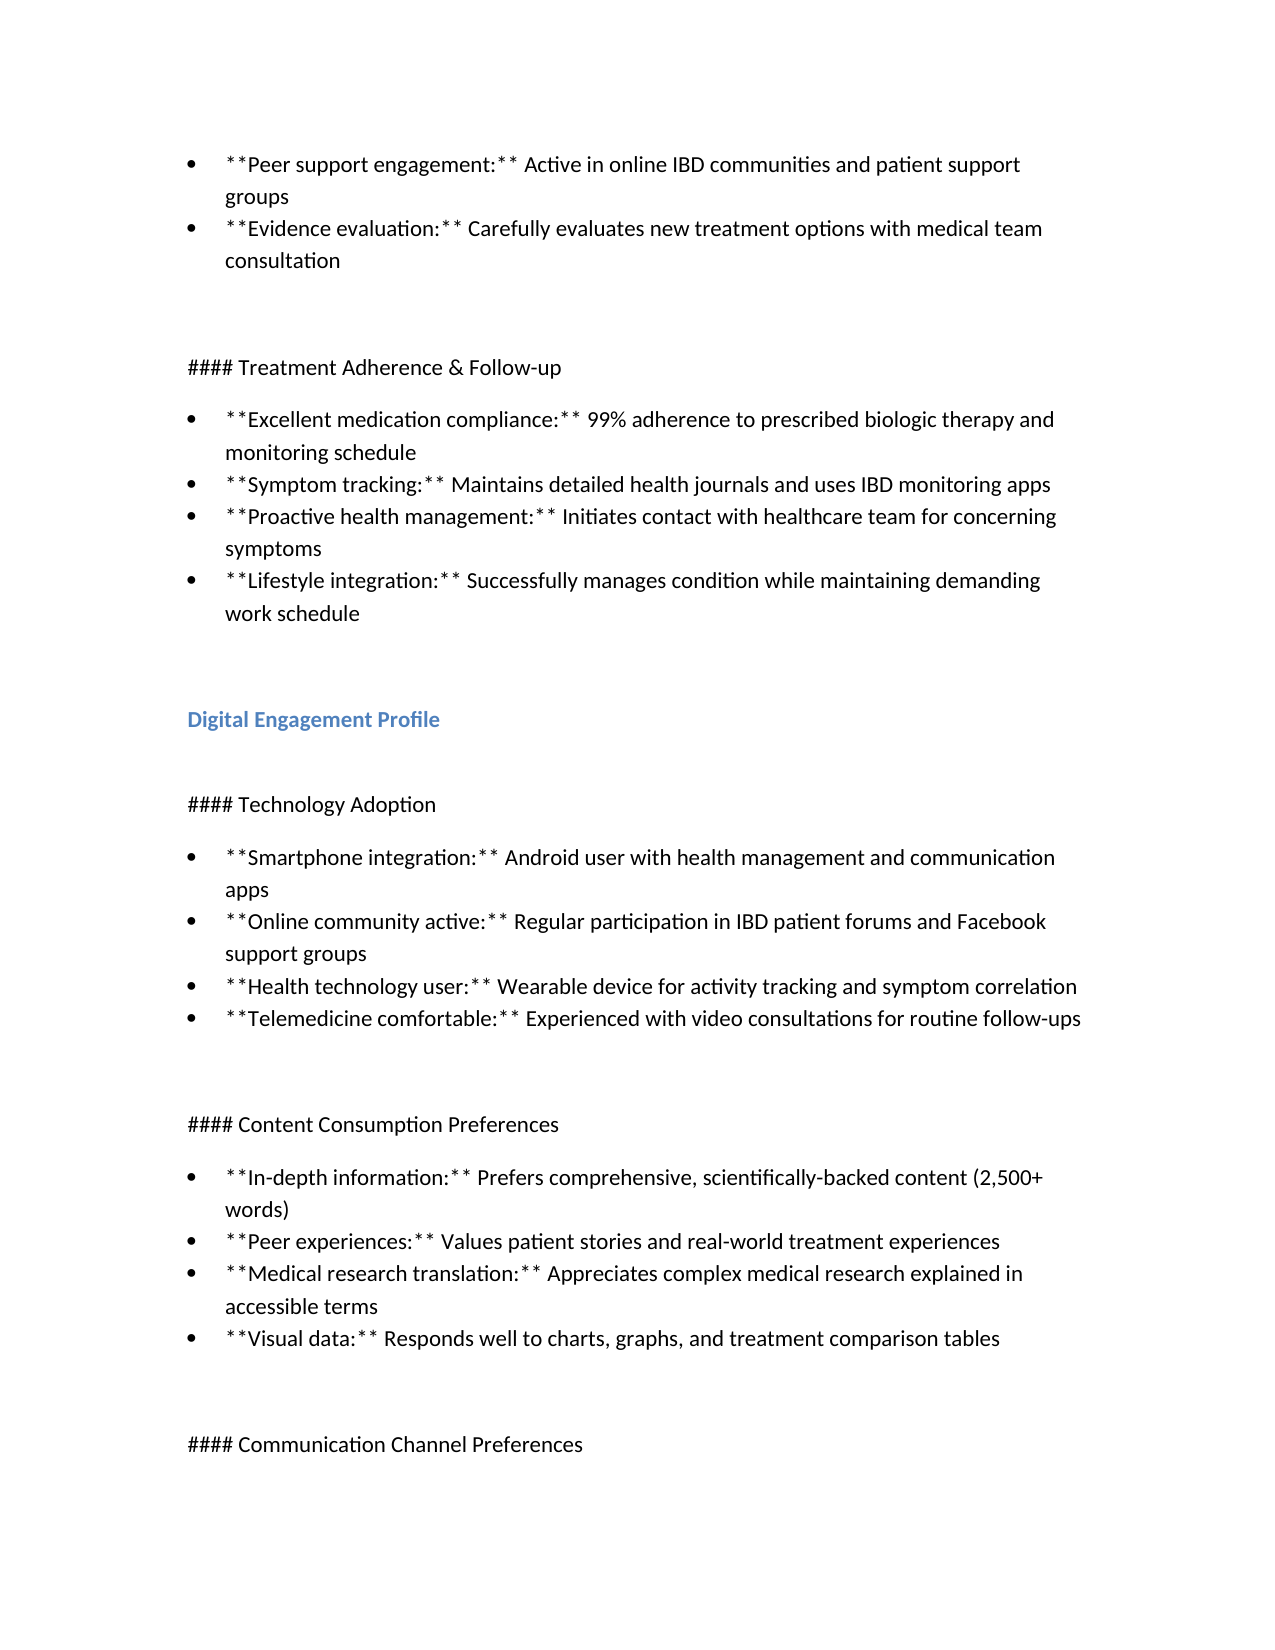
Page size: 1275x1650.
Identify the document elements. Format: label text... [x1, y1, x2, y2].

list **Excellent medication compliance:** 99% adherence to prescribed biologic therapy and monitoring schedule [187, 406, 1087, 466]
list **In-depth information:** Prefers comprehensive, scientifically-backed content (2,500+ words) [187, 1163, 1087, 1223]
list **Symptom tracking:** Maintains detailed health journals and uses IBD monitoring apps [187, 470, 1087, 498]
list **Medical research translation:** Appreciates complex medical research explained in accessible terms [187, 1259, 1087, 1320]
list **Peer support engagement:** Active in online IBD communities and patient support groups [187, 150, 1087, 210]
list **Proactive health management:** Initiates contact with healthcare team for concerning symptoms [187, 502, 1087, 562]
list **Evidence evaluation:** Carefully evaluates new treatment options with medical team consultation [187, 214, 1087, 274]
list **Telemedicine comfortable:** Experienced with video consultations for routine follow-ups [187, 1004, 1087, 1032]
subtitle Digital Engagement Profile [187, 705, 1087, 733]
list **Peer experiences:** Values patient stories and real-world treatment experiences [187, 1227, 1087, 1255]
list **Visual data:** Responds well to charts, graphs, and treatment comparison tables [187, 1324, 1087, 1352]
list **Online community active:** Regular participation in IBD patient forums and Facebook support groups [187, 907, 1087, 968]
text #### Content Consumption Preferences [187, 1110, 1087, 1138]
list **Health technology user:** Wearable device for activity tracking and symptom correlation [187, 972, 1087, 1000]
text #### Communication Channel Preferences [187, 1430, 1087, 1458]
text #### Technology Adoption [187, 790, 1087, 818]
list **Lifestyle integration:** Successfully manages condition while maintaining demanding work schedule [187, 567, 1087, 627]
text #### Treatment Adherence & Follow-up [187, 353, 1087, 381]
list **Smartphone integration:** Android user with health management and communication apps [187, 843, 1087, 903]
